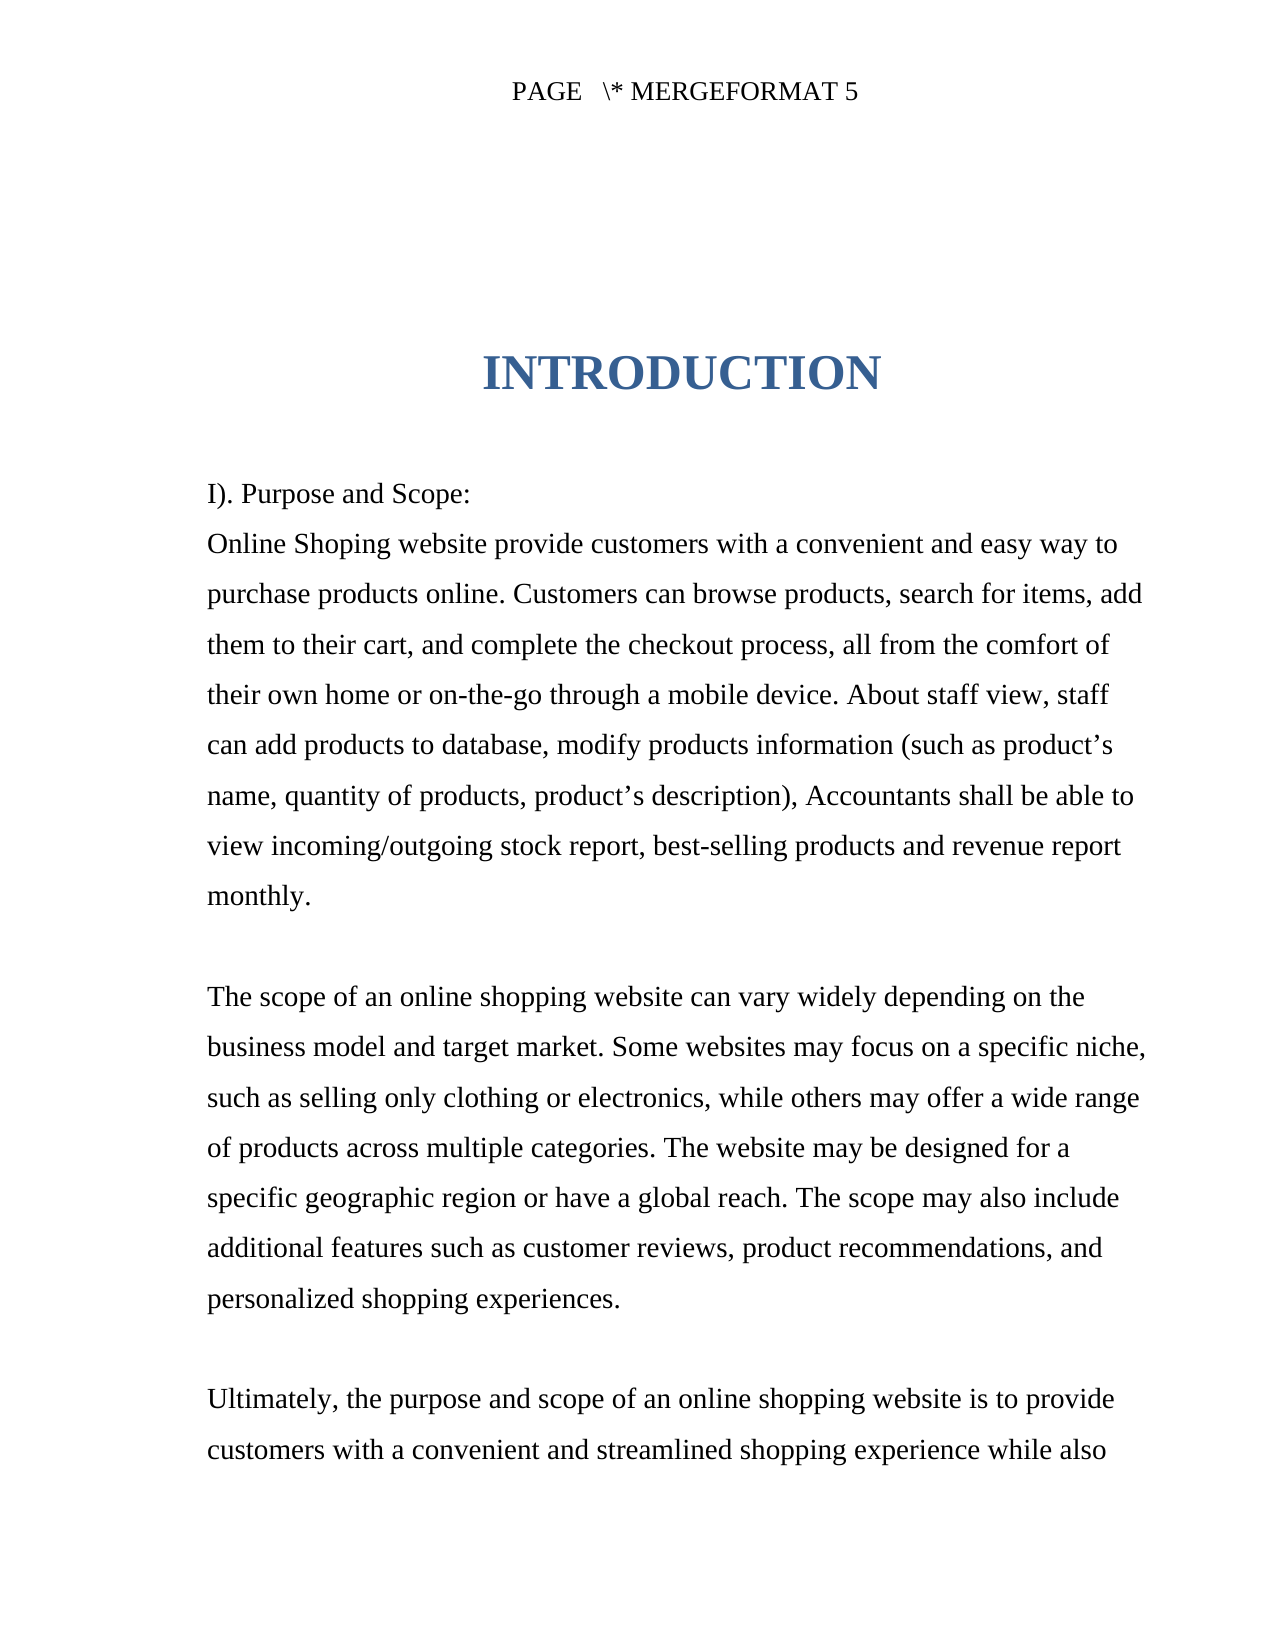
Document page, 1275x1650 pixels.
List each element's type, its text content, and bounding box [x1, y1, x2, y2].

text The scope of an online shopping website can vary widely depending on the business model and target market. Some websites may focus on a specific niche, such as selling only clothing or electronics, while others may offer a wide range of products across multiple categories. The website may be designed for a specific geographic region or have a global reach. The scope may also include additional features such as customer reviews, product recommendations, and personalized shopping experiences. [207, 979, 1157, 1314]
text Online Shoping website provide customers with a convenient and easy way to purchase products online. Customers can browse products, search for items, add them to their cart, and complete the checkout process, all from the comfort of their own home or on-the-go through a mobile device. About staff view, staff can add products to database, modify products information (such as product’s name, quantity of products, product’s description), Accountants shall be able to view incoming/outgoing stock report, best-selling products and revenue report monthly. [207, 526, 1157, 912]
text I). Purpose and Scope: [207, 476, 1157, 509]
subtitle INTRODUCTION [207, 343, 1157, 401]
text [207, 1382, 1157, 1465]
